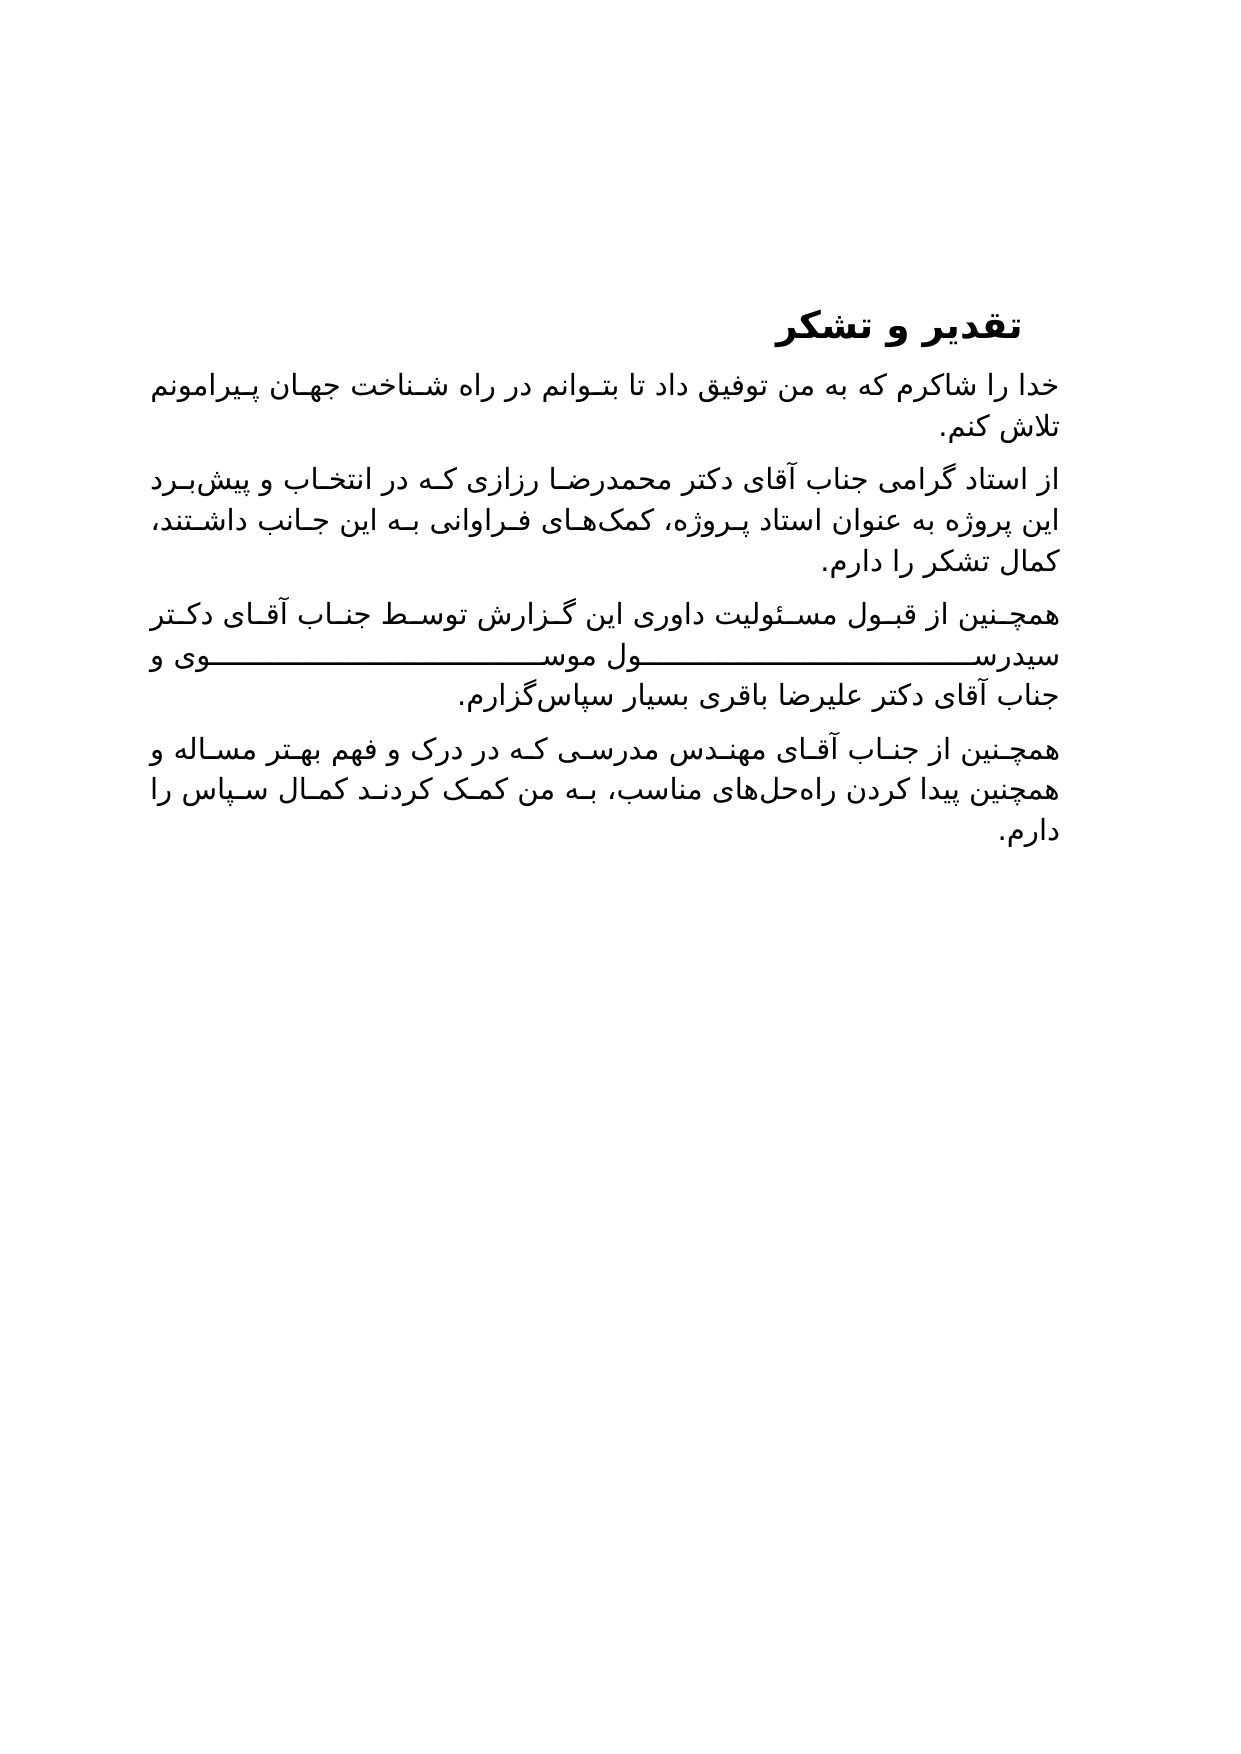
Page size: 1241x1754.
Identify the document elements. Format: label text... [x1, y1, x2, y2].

text همچنین از جناب آقای مهندس مدرسی که در درک و فهم بهتر مساله و همچنین پیدا کردن راه‌حل‌های مناسب، به من کمک کردند کمال سپاس را دارم. [150, 732, 1060, 847]
text از استاد گرامی جناب آقای دکتر محمدرضا رزازی که در انتخاب و پیش‌برد این پروژه به عنوان استاد پروژه، کمک‌های فراوانی به این جانب داشتند، کمال تشکر را دارم. [150, 463, 1060, 578]
text خدا را شاکرم که به من توفیق داد تا بتوانم در راه شناخت جهان پیرامونم تلاش کنم. [150, 369, 1060, 443]
text تقدیر و تشکر [150, 304, 1060, 347]
text همچنین از قبول مسئولیت داوری این گزارش توسط جناب آقای دکتر سیدرسول موسوی و جناب آقای دکتر علیرضا باقری بسیار سپاس‌گزارم. [150, 597, 1060, 713]
